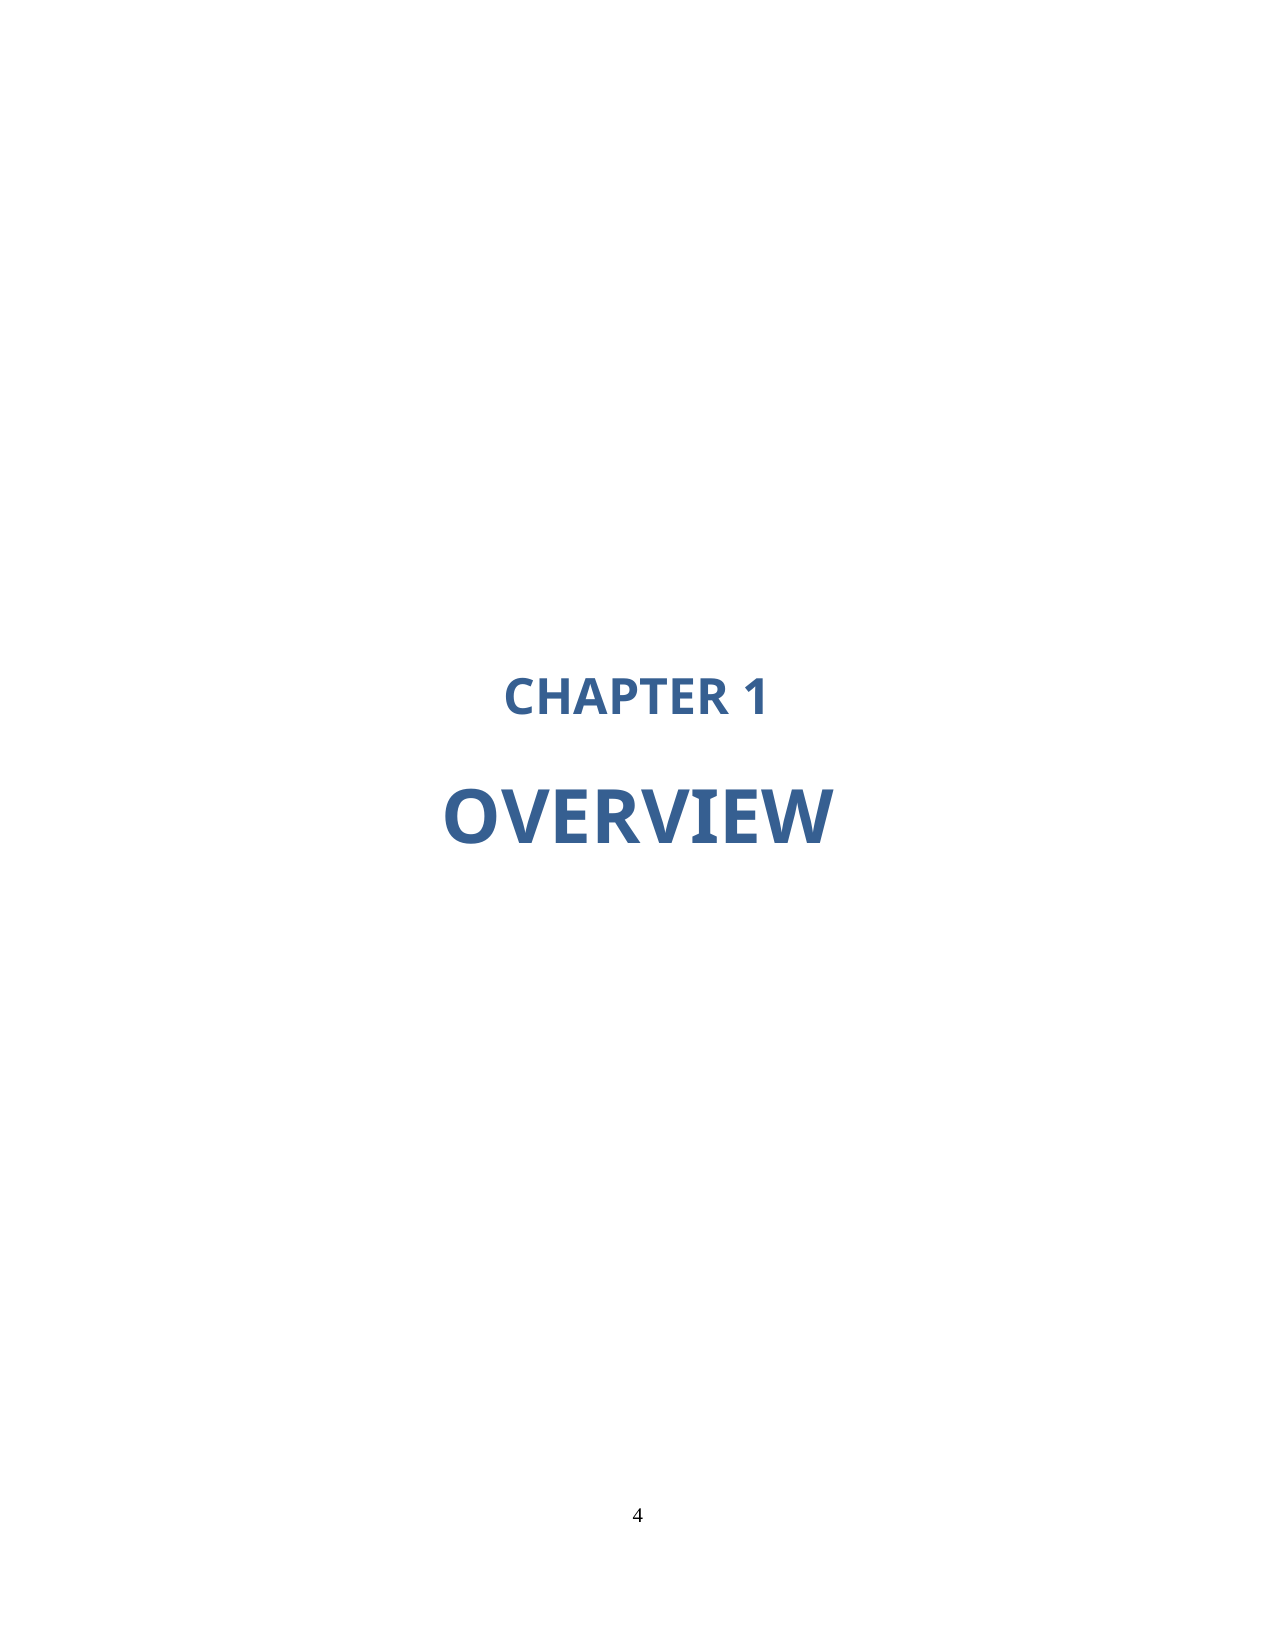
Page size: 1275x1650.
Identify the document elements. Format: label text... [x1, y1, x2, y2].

text OVERVIEW [150, 763, 1125, 865]
text CHAPTER 1 [150, 661, 1125, 729]
